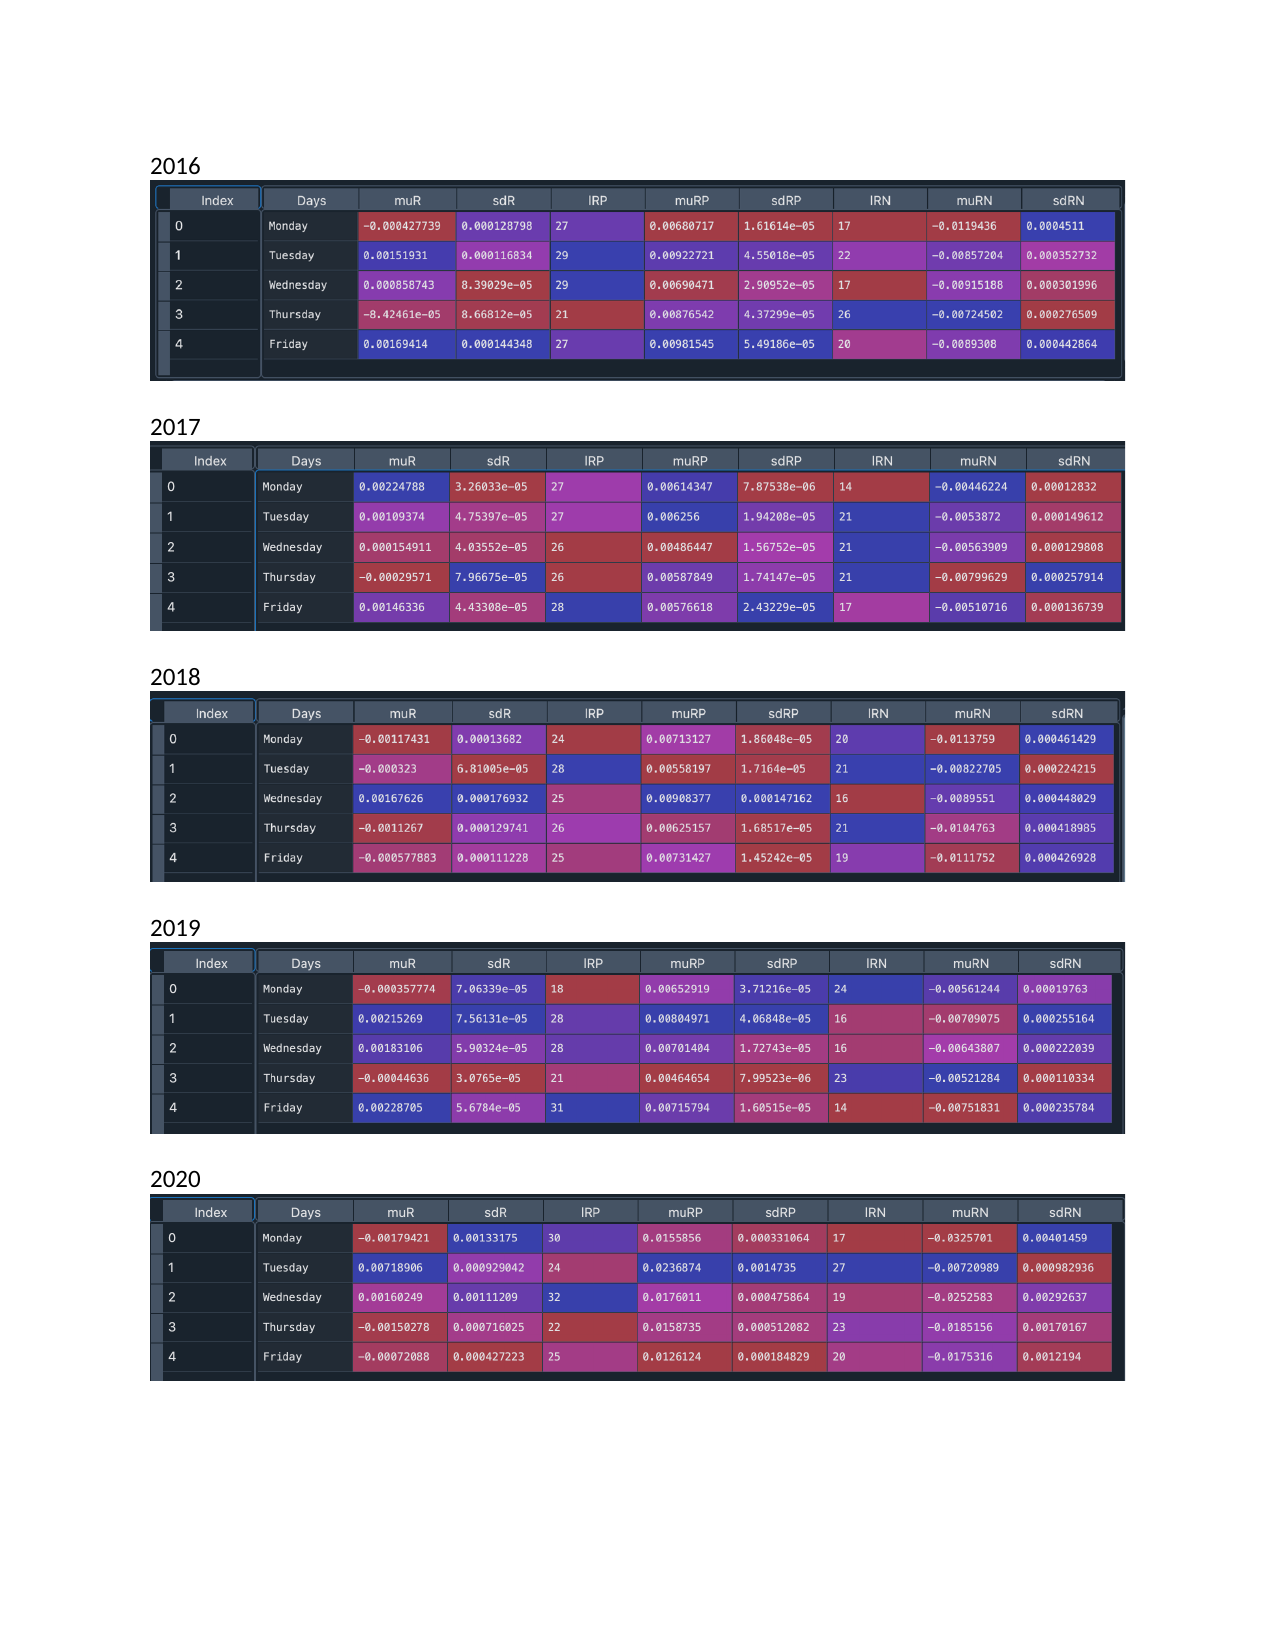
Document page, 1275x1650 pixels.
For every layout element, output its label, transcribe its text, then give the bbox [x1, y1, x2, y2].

picture [150, 441, 1125, 631]
picture [150, 942, 1125, 1134]
text 2020 [150, 1164, 1125, 1194]
picture [150, 180, 1125, 381]
picture [150, 1194, 1125, 1381]
picture [150, 691, 1125, 882]
text 2019 [150, 912, 1125, 942]
text 2018 [150, 661, 1125, 691]
text 2016 [150, 150, 1125, 180]
text 2017 [150, 411, 1125, 441]
